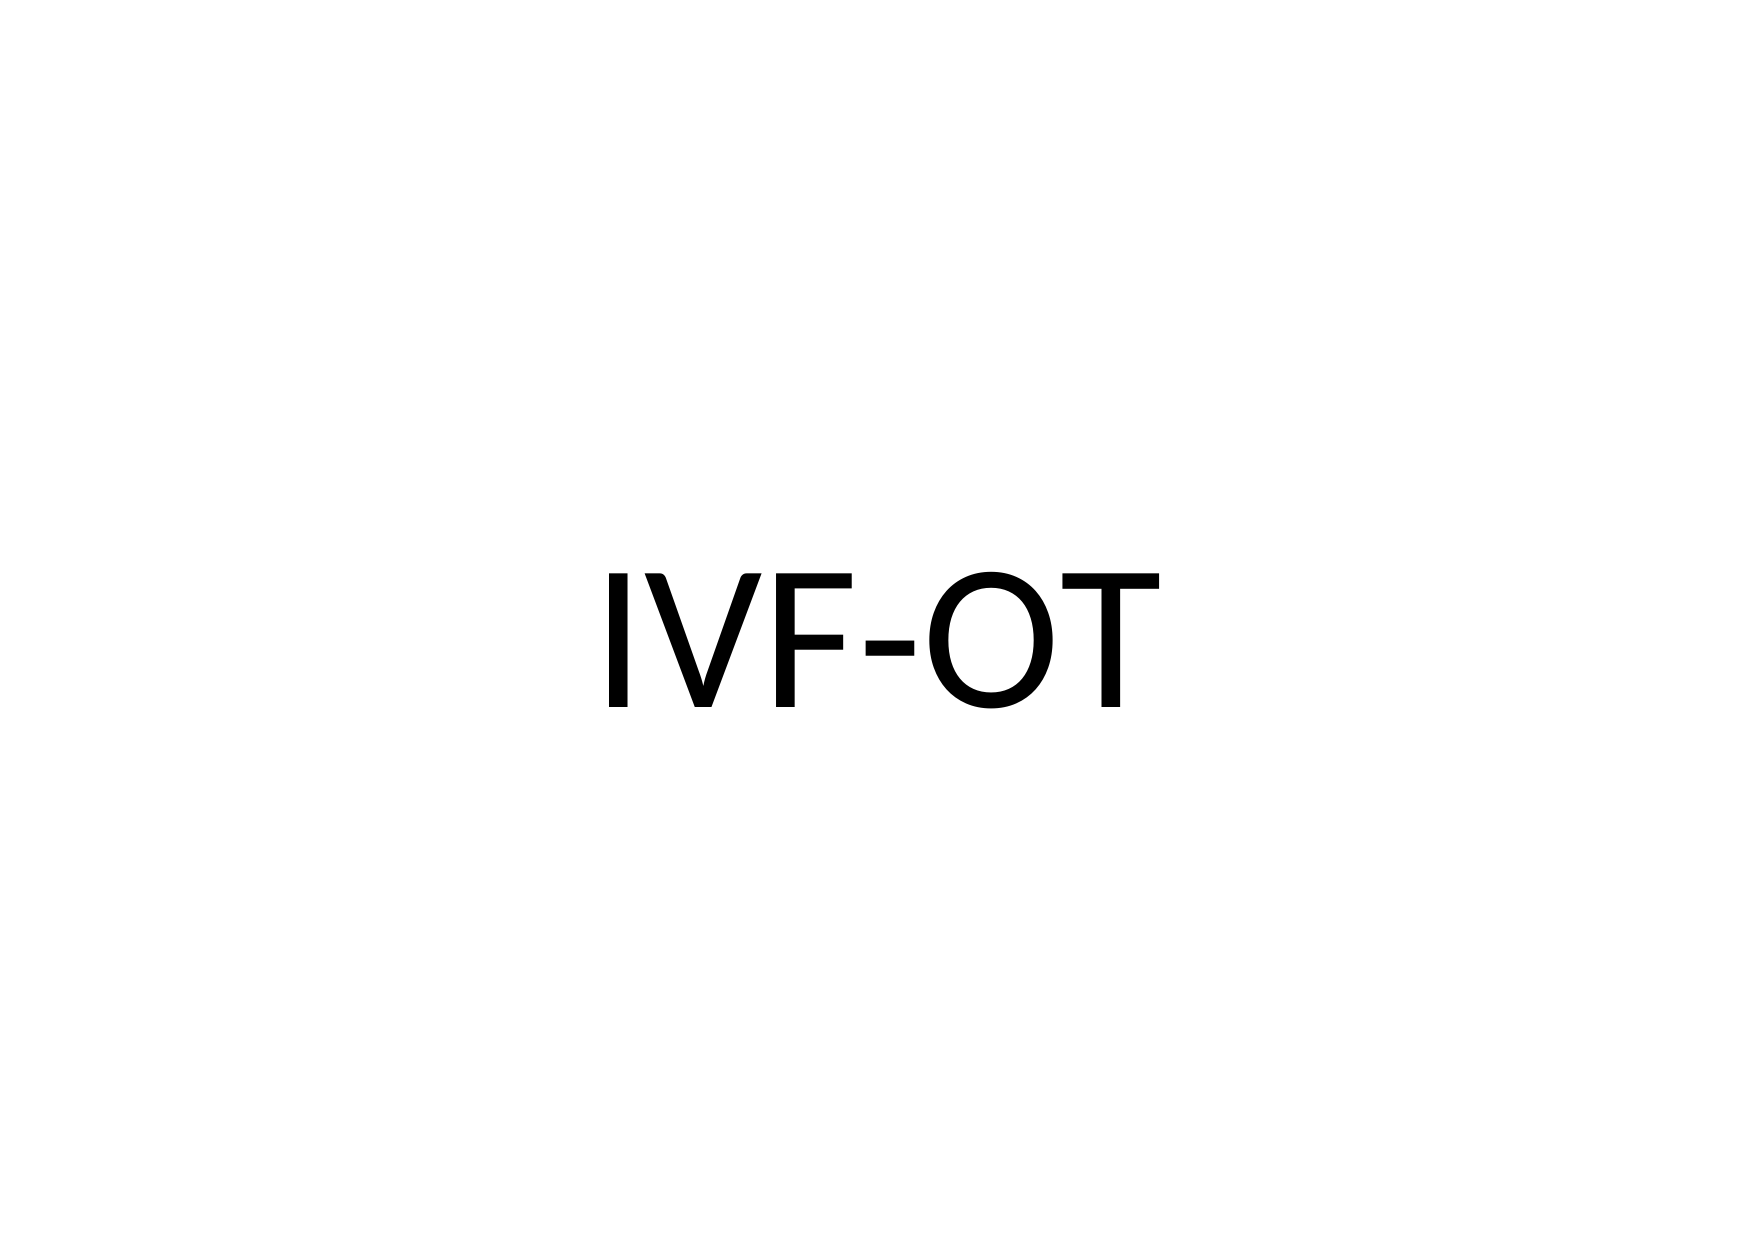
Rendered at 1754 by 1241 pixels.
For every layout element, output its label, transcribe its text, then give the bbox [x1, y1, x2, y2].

text IVF-OT [150, 505, 1604, 759]
